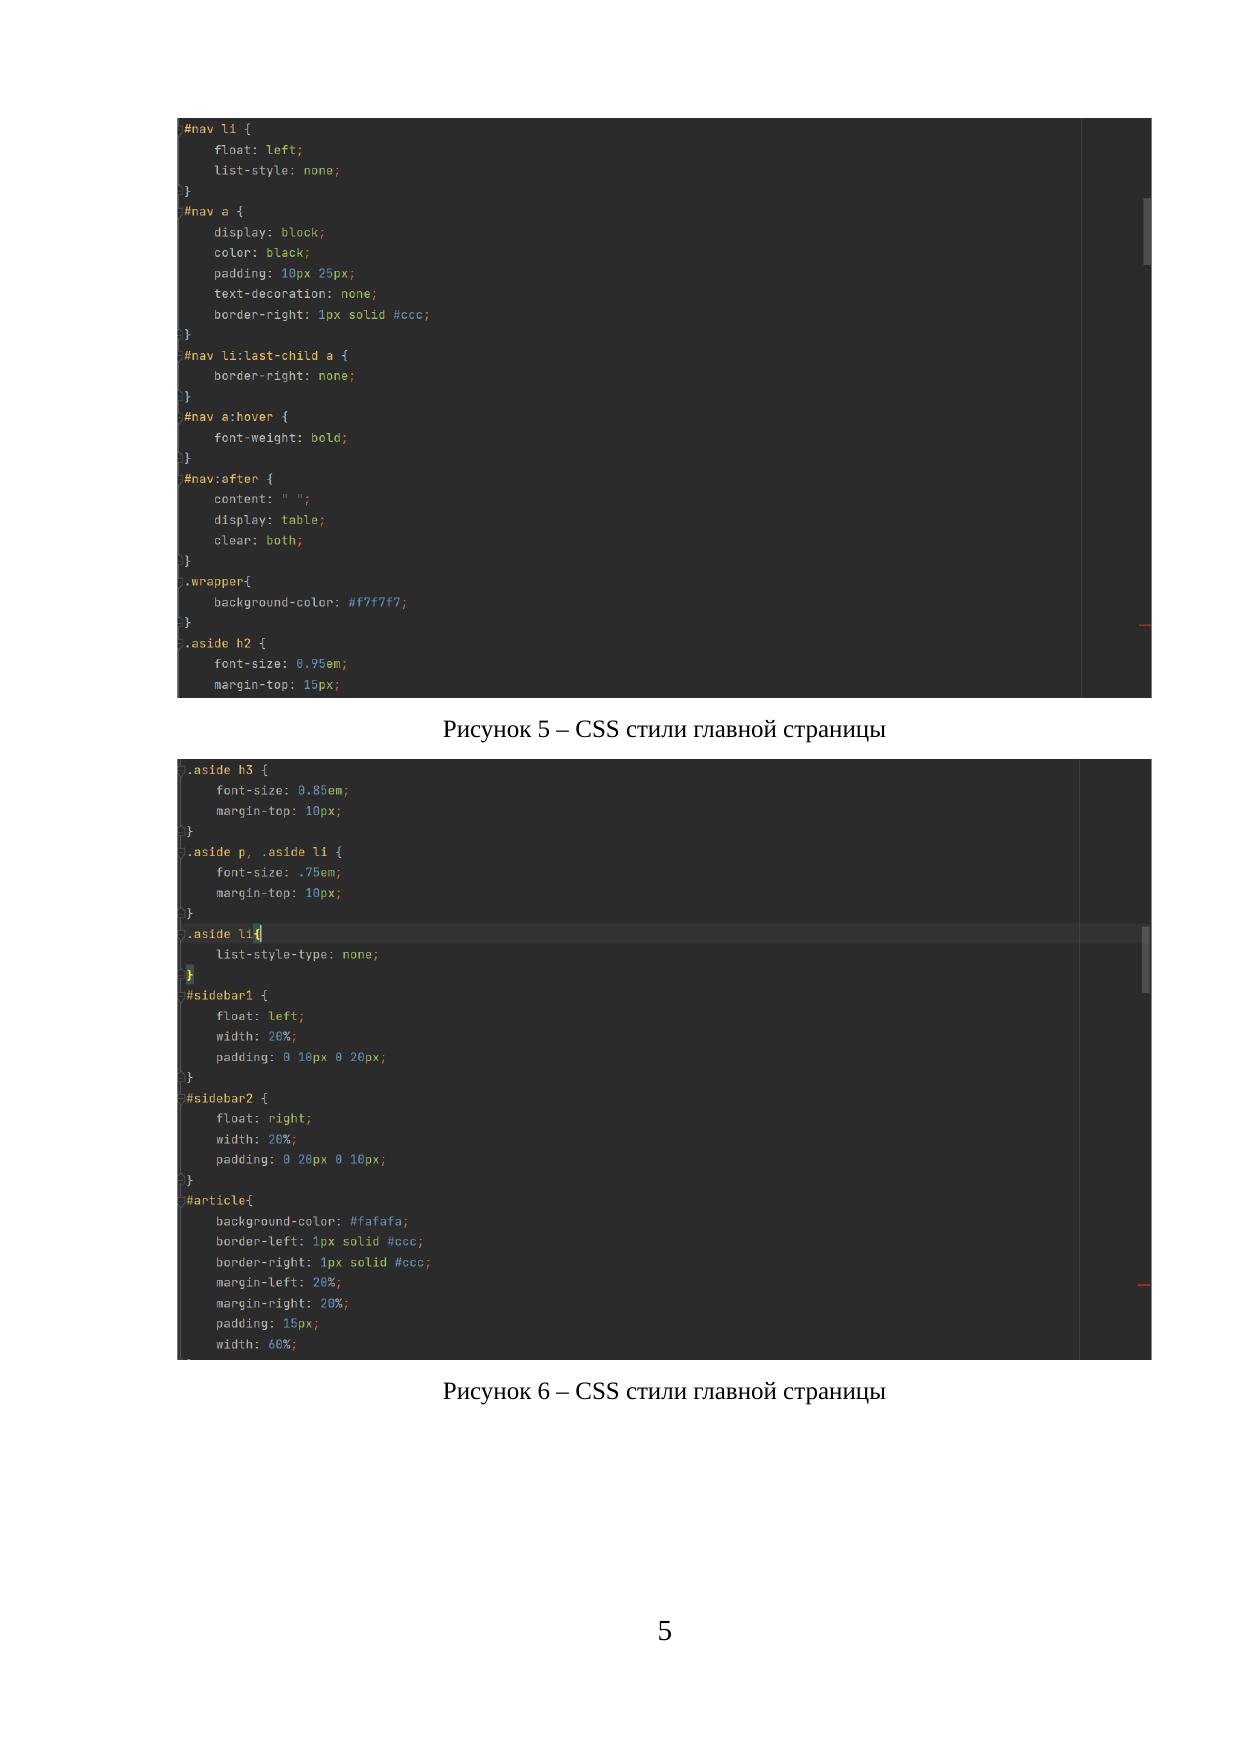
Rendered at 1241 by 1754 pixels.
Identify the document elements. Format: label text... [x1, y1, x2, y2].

text Рисунок 6 – CSS стили главной страницы [177, 1376, 1152, 1405]
picture [177, 759, 1152, 1360]
text Рисунок 5 – CSS стили главной страницы [177, 714, 1152, 743]
picture [177, 118, 1152, 698]
